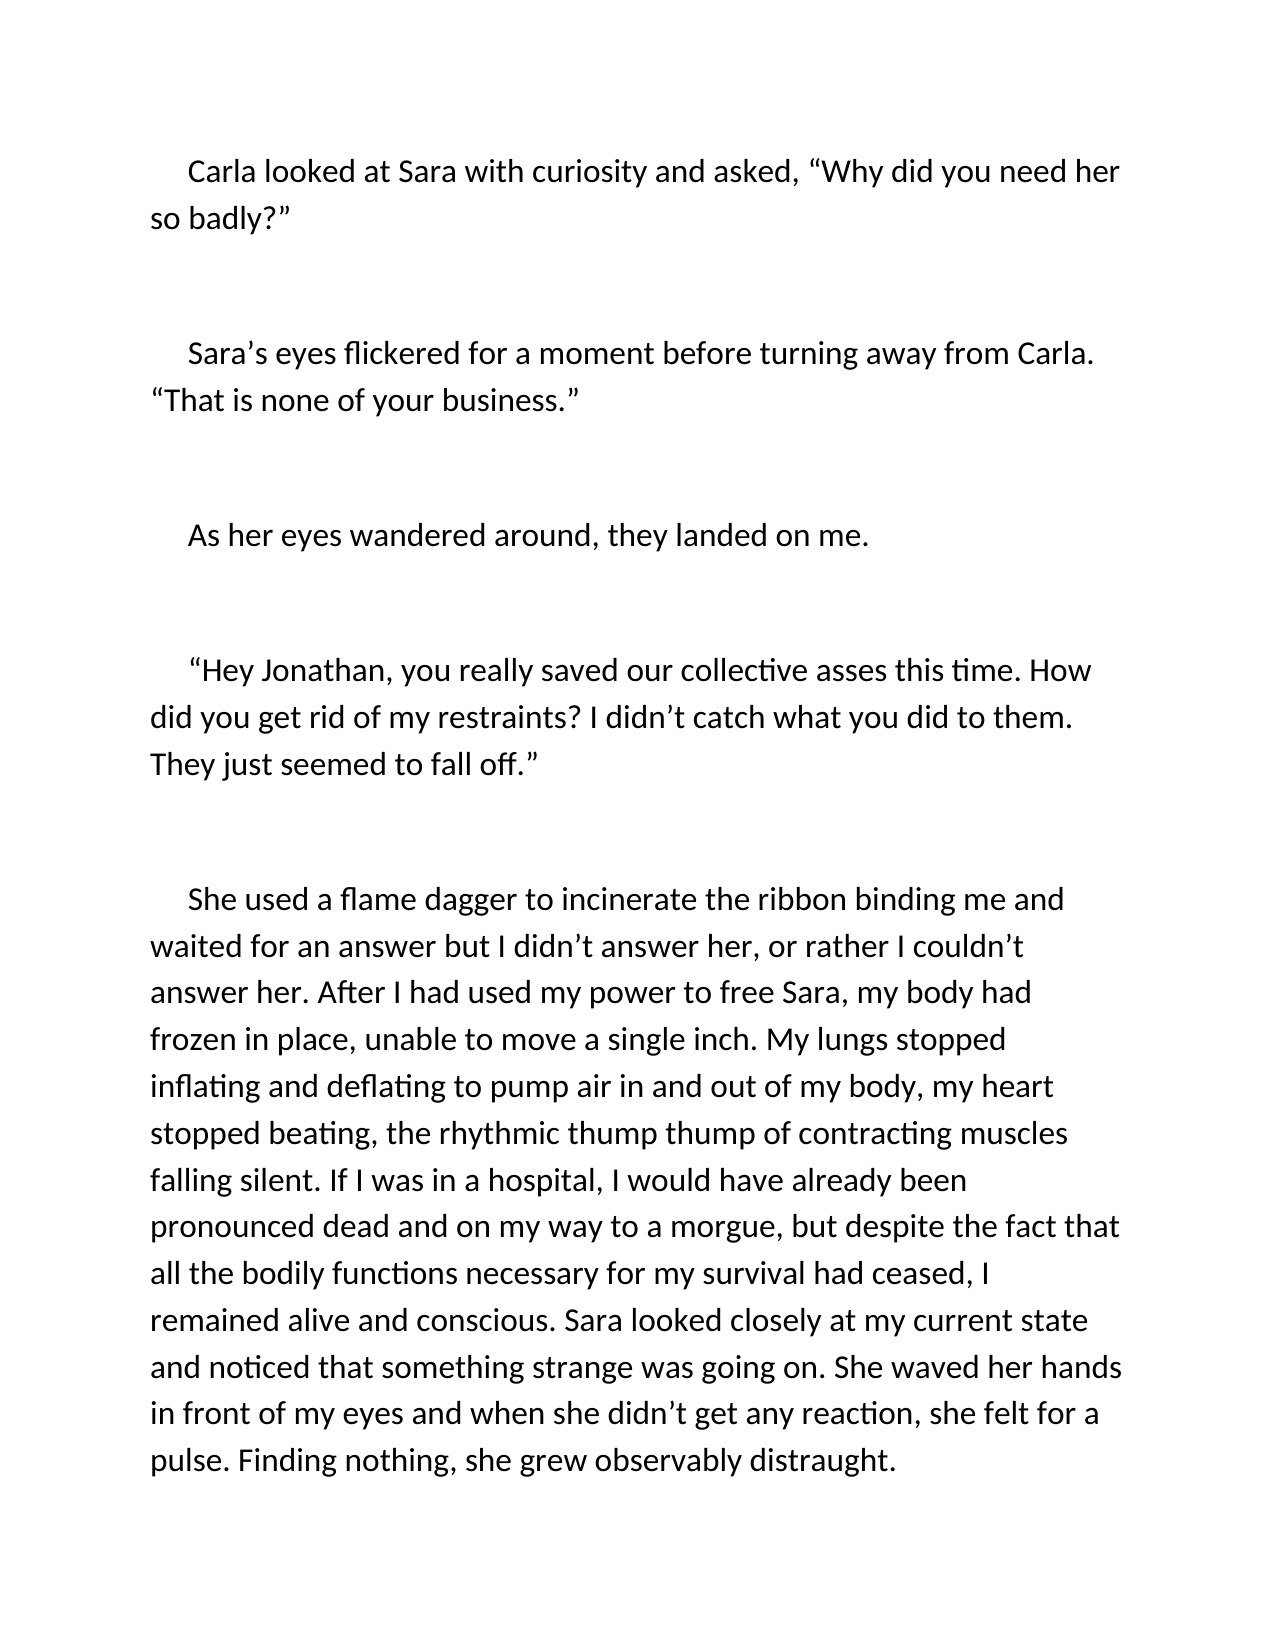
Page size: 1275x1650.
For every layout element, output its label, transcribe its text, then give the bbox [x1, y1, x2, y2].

text “Hey Jonathan, you really saved our collective asses this time. How did you get rid of my restraints? I didn’t catch what you did to them. They just seemed to fall off.” [150, 649, 1125, 783]
text Carla looked at Sara with curiosity and asked, “Why did you need her so badly?” [150, 150, 1125, 237]
text Sara’s eyes flickered for a moment before turning away from Carla. “That is none of your business.” [150, 332, 1125, 419]
text As her eyes wandered around, they landed on me. [150, 514, 1125, 555]
text She used a flame dagger to incinerate the ribbon binding me and waited for an answer but I didn’t answer her, or rather I couldn’t answer her. After I had used my power to free Sara, my body had frozen in place, unable to move a single inch. My lungs stopped inflating and deflating to pump air in and out of my body, my heart stopped beating, the rhythmic thump thump of contracting muscles falling silent. If I was in a hospital, I would have already been pronounced dead and on my way to a morgue, but despite the fact that all the bodily functions necessary for my survival had ceased, I remained alive and conscious. Sara looked closely at my current state and noticed that something strange was going on. She waved her hands in front of my eyes and when she didn’t get any reaction, she felt for a pulse. Finding nothing, she grew observably distraught. [150, 878, 1125, 1480]
